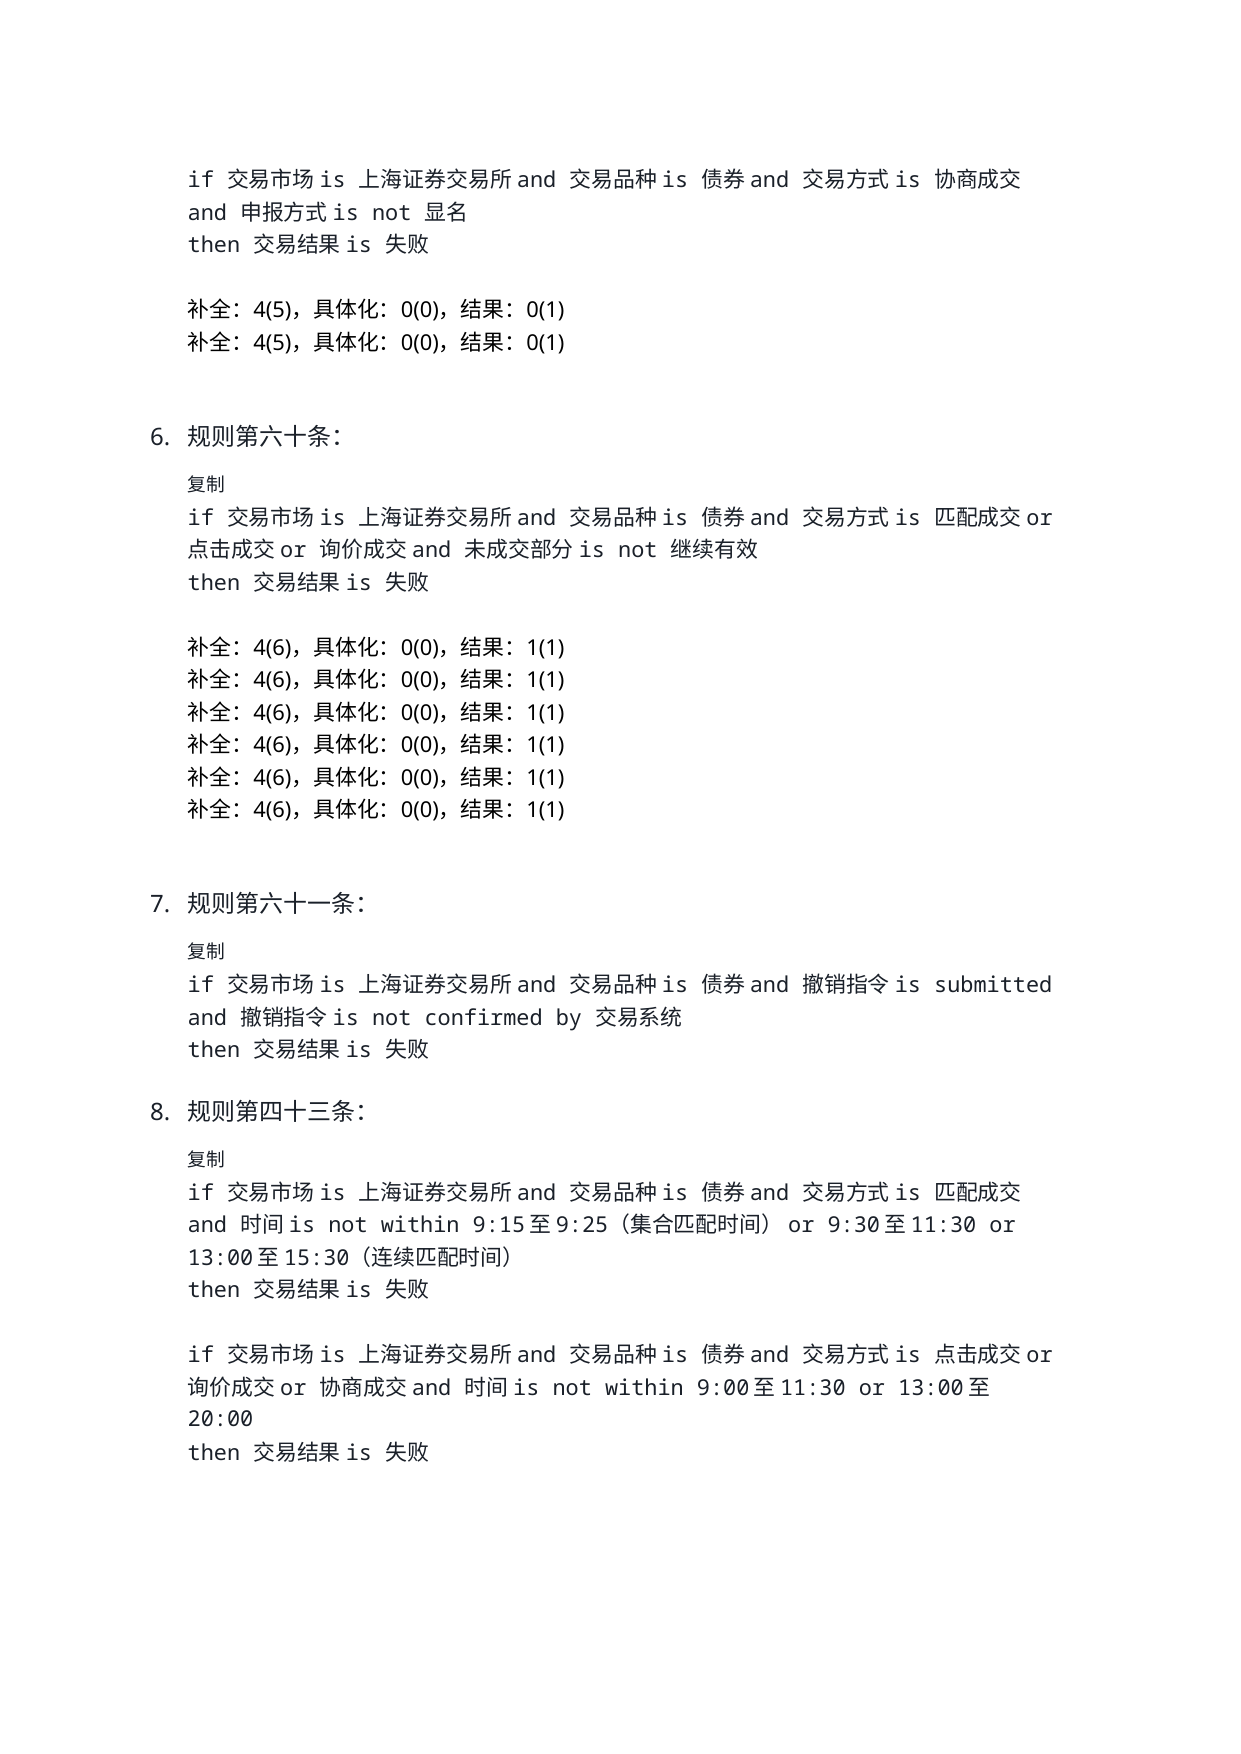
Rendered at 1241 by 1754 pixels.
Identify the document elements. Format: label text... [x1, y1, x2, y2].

text if 交易市场 is 上海证券交易所 and 交易品种 is 债券 and 交易方式 is 点击成交 or 询价成交 or 协商成交 and 时间 is not within 9:00至11:30 or 13:00至20:00 [187, 1337, 1053, 1434]
text 复制 [187, 934, 1053, 967]
text then 交易结果 is 失败 [187, 1434, 1053, 1467]
text 补全：4(6)，具体化：0(0)，结果：1(1) [187, 629, 1053, 662]
list 规则第四十三条： [150, 1077, 1053, 1142]
text then 交易结果 is 失败 [187, 1032, 1053, 1064]
list 规则第六十一条： [150, 869, 1053, 934]
text if 交易市场 is 上海证券交易所 and 交易品种 is 债券 and 交易方式 is 匹配成交 and 时间 is not within 9:15至9:25（集合匹配时间） or 9:30至11:30 or 13:00至15:30（连续匹配时间） [187, 1174, 1053, 1272]
text then 交易结果 is 失败 [187, 564, 1053, 597]
text 补全：4(6)，具体化：0(0)，结果：1(1) [187, 662, 1053, 694]
list 规则第六十条： [150, 402, 1053, 467]
text 补全：4(6)，具体化：0(0)，结果：1(1) [187, 694, 1053, 727]
text 补全：4(5)，具体化：0(0)，结果：0(1) [187, 292, 1053, 324]
text 补全：4(6)，具体化：0(0)，结果：1(1) [187, 759, 1053, 792]
text if 交易市场 is 上海证券交易所 and 交易品种 is 债券 and 交易方式 is 匹配成交 or 点击成交 or 询价成交 and 未成交部分 is not 继续有效 [187, 499, 1053, 564]
text if 交易市场 is 上海证券交易所 and 交易品种 is 债券 and 交易方式 is 协商成交 and 申报方式 is not 显名 [187, 162, 1053, 227]
text if 交易市场 is 上海证券交易所 and 交易品种 is 债券 and 撤销指令 is submitted and 撤销指令 is not confirmed by 交易系统 [187, 967, 1053, 1032]
text 复制 [187, 467, 1053, 499]
text then 交易结果 is 失败 [187, 1272, 1053, 1304]
text 补全：4(6)，具体化：0(0)，结果：1(1) [187, 727, 1053, 759]
text 补全：4(6)，具体化：0(0)，结果：1(1) [187, 792, 1053, 824]
text 复制 [187, 1142, 1053, 1174]
text then 交易结果 is 失败 [187, 227, 1053, 259]
text 补全：4(5)，具体化：0(0)，结果：0(1) [187, 324, 1053, 357]
